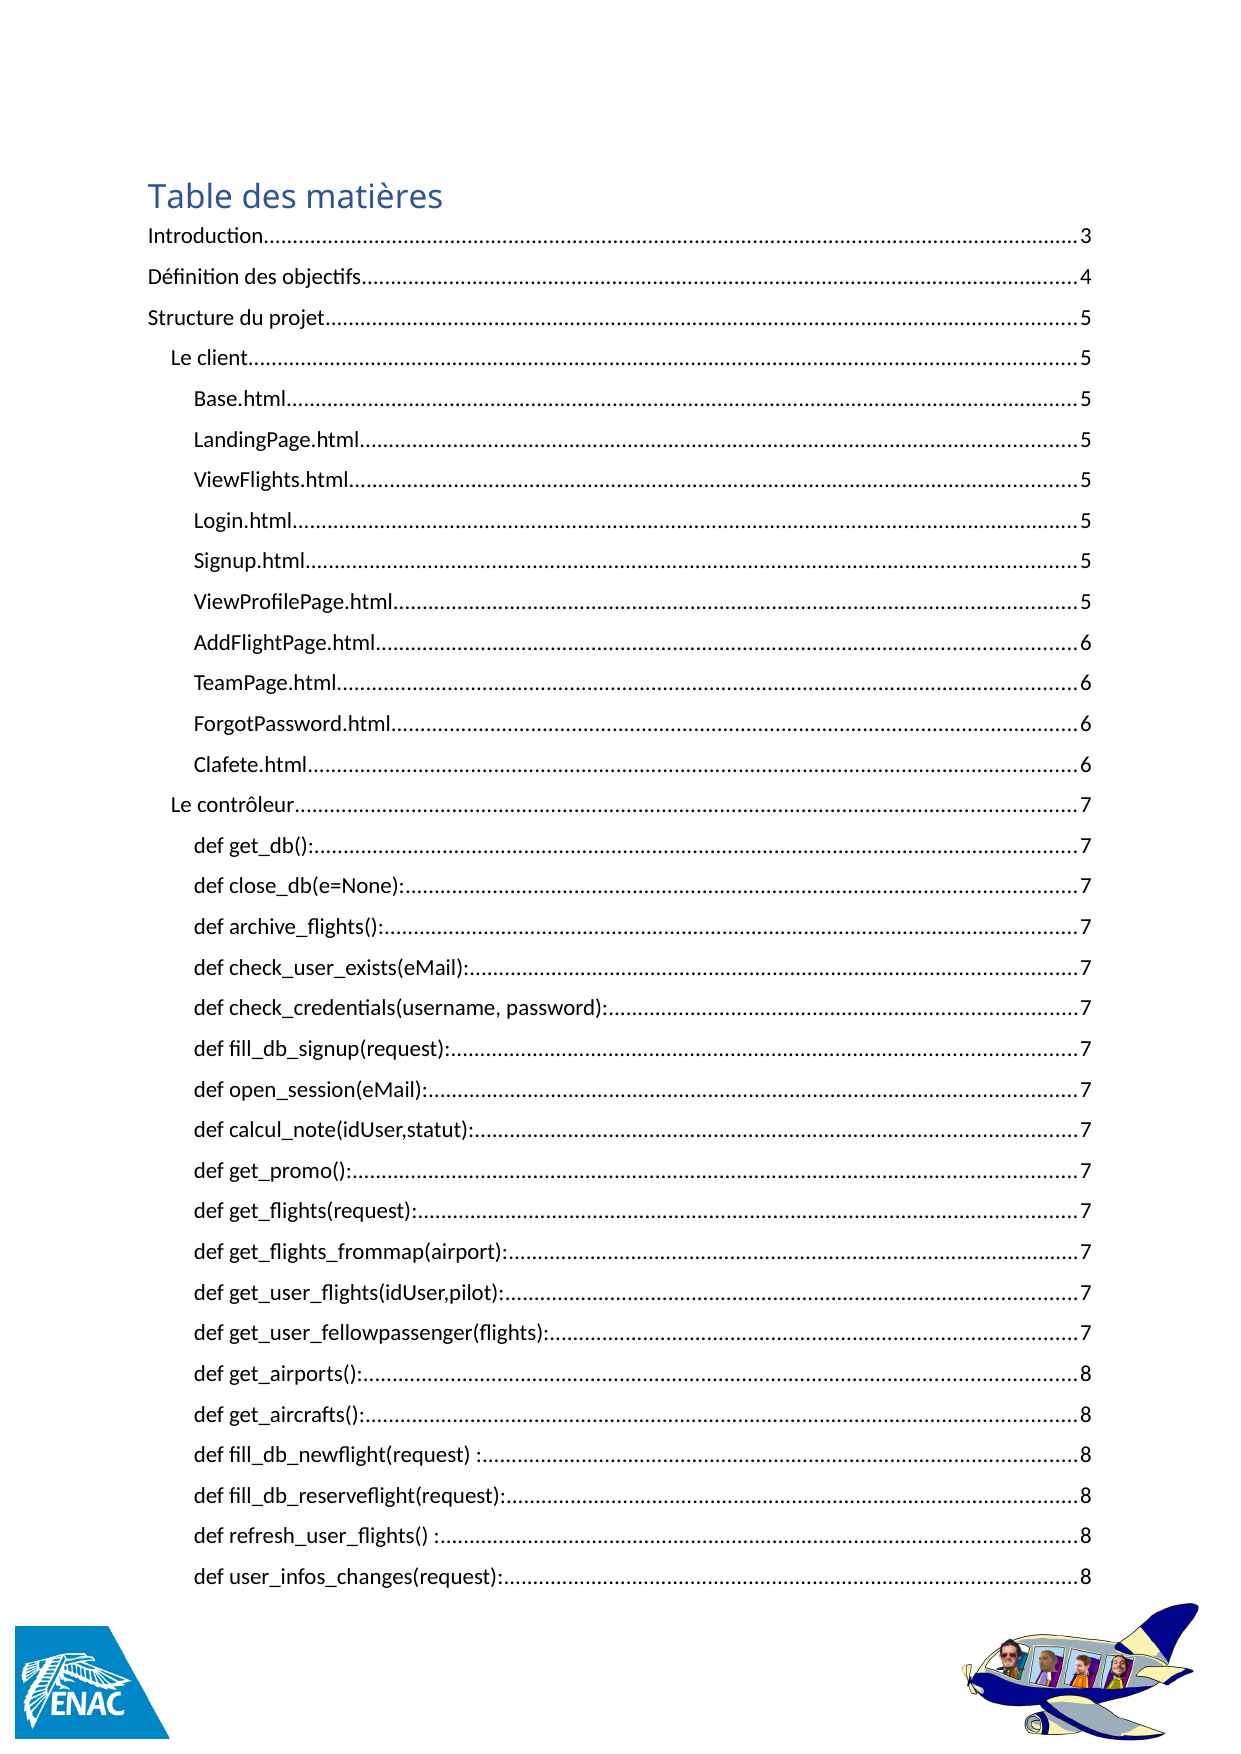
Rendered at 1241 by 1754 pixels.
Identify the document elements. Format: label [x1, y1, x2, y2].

picture [52, 1692, 65, 1714]
picture [88, 1667, 101, 1676]
picture [109, 1626, 170, 1736]
picture [107, 1692, 124, 1715]
picture [22, 1655, 64, 1727]
picture [88, 1692, 105, 1714]
picture [44, 1685, 49, 1699]
picture [67, 1692, 86, 1714]
picture [54, 1664, 128, 1689]
picture [948, 1581, 1205, 1749]
